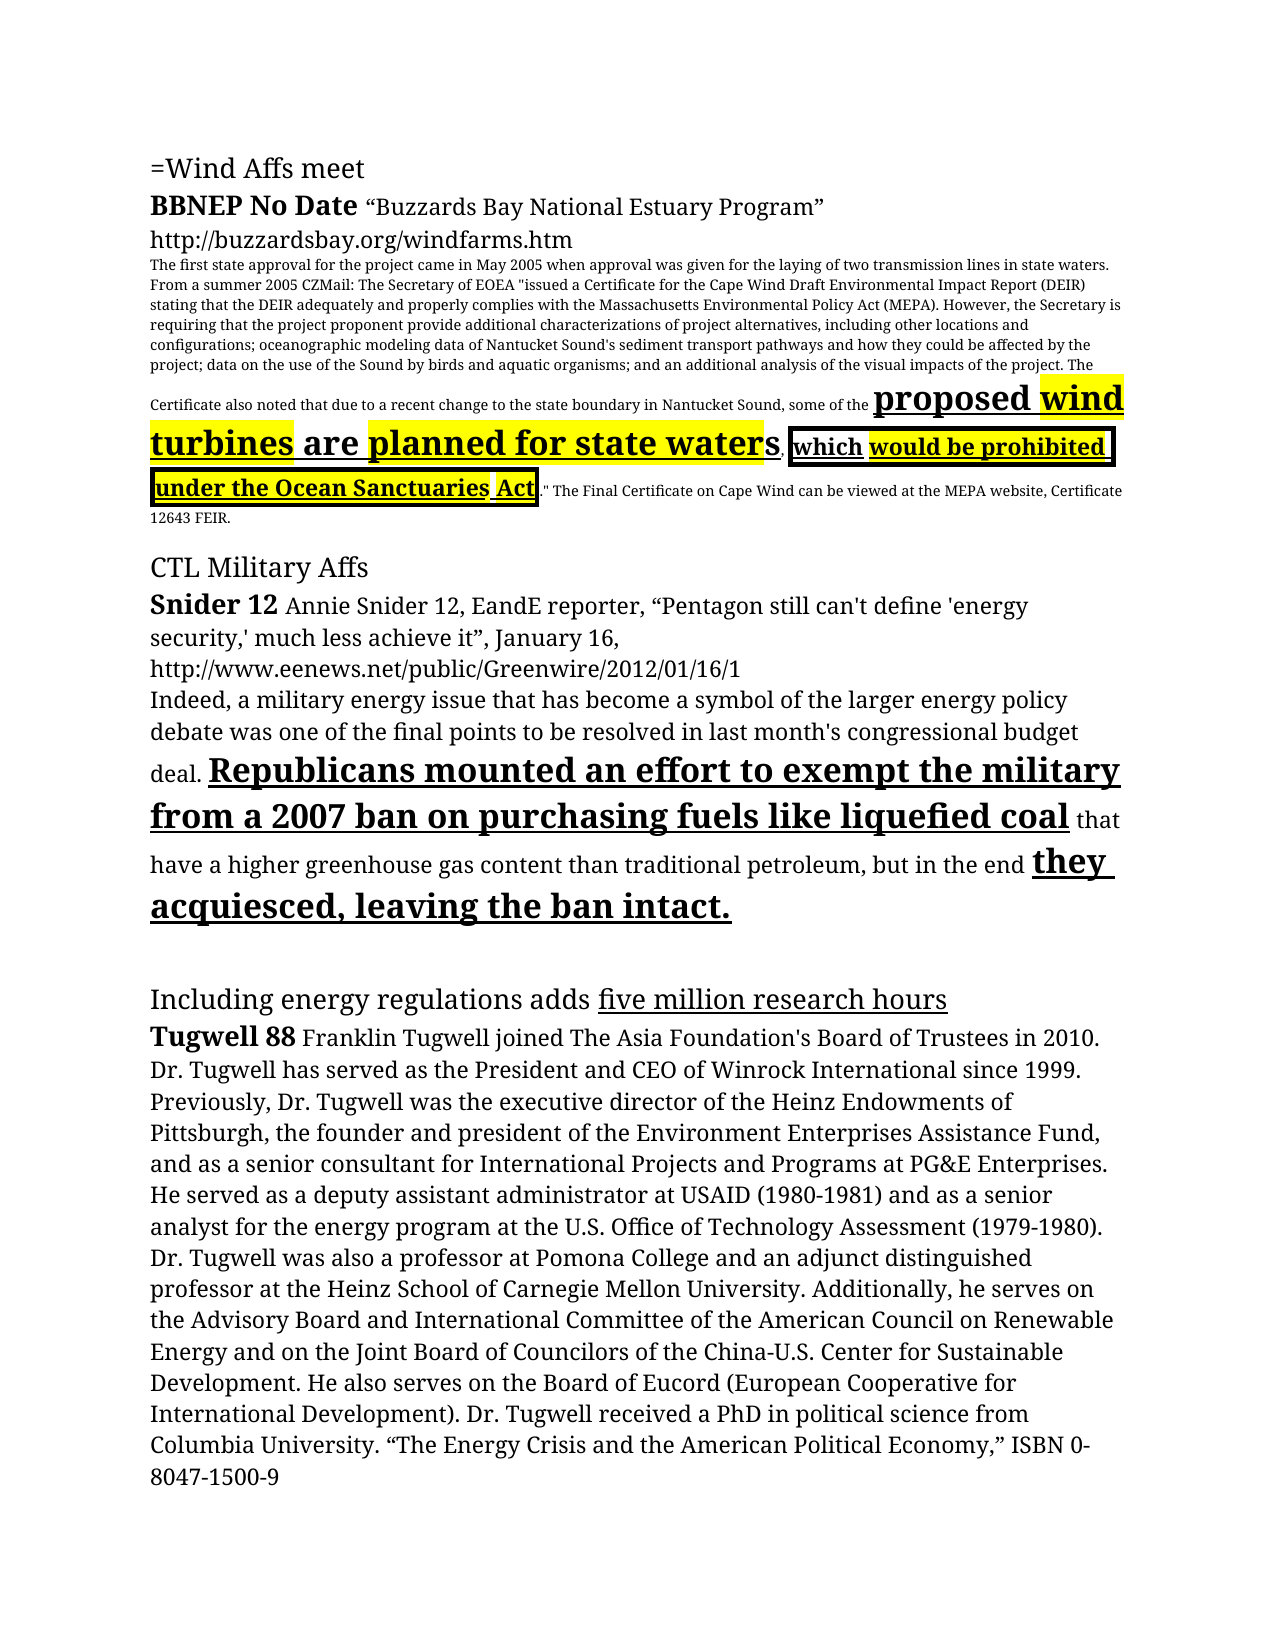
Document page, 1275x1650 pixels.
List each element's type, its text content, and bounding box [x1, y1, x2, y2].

text Snider 12 Annie Snider 12, EandE reporter, “Pentagon still can't define 'energy security,' much less achieve it”, January 16, http://www.eenews.net/public/Greenwire/2012/01/16/1 [150, 585, 1125, 684]
subtitle =Wind Affs meet [150, 150, 1125, 187]
text Tugwell 88 Franklin Tugwell joined The Asia Foundation's Board of Trustees in 2010. Dr. Tugwell has served as the President and CEO of Winrock International since 1999. Previously, Dr. Tugwell was the executive director of the Heinz Endowments of Pittsburgh, the founder and president of the Environment Enterprises Assistance Fund, and as a senior consultant for International Projects and Programs at PG&E Enterprises. He served as a deputy assistant administrator at USAID (1980-1981) and as a senior analyst for the energy program at the U.S. Office of Technology Assessment (1979-1980). Dr. Tugwell was also a professor at Pomona College and an adjunct distinguished professor at the Heinz School of Carnegie Mellon University. Additionally, he serves on the Advisory Board and International Committee of the American Council on Renewable Energy and on the Joint Board of Councilors of the China-U.S. Center for Sustainable Development. He also serves on the Board of Eucord (European Cooperative for International Development). Dr. Tugwell received a PhD in political science from Columbia University. “The Energy Crisis and the American Political Economy,” ISBN 0-8047-1500-9 [150, 1018, 1125, 1492]
text BBNEP No Date “Buzzards Bay National Estuary Program” http://buzzardsbay.org/windfarms.htm [150, 187, 1125, 255]
subtitle Including energy regulations adds five million research hours [150, 981, 1125, 1018]
text The first state approval for the project came in May 2005 when approval was given for the laying of two transmission lines in state waters. From a summer 2005 CZMail: The Secretary of EOEA "issued a Certificate for the Cape Wind Draft Environmental Impact Report (DEIR) stating that the DEIR adequately and properly complies with the Massachusetts Environmental Policy Act (MEPA). However, the Secretary is requiring that the project proponent provide additional characterizations of project alternatives, including other locations and configurations; oceanographic modeling data of Nantucket Sound's sediment transport pathways and how they could be affected by the project; data on the use of the Sound by birds and aquatic organisms; and an additional analysis of the visual impacts of the project. The Certificate also noted that due to a recent change to the state boundary in Nantucket Sound, some of the proposed wind turbines are planned for state waters, which would be prohibited under the Ocean Sanctuaries Act." The Final Certificate on Cape Wind can be viewed at the MEPA website, Certificate 12643 FEIR. [150, 255, 1125, 527]
subtitle CTL Military Affs [150, 548, 1125, 585]
text Indeed, a military energy issue that has become a symbol of the larger energy policy debate was one of the final points to be resolved in last month's congressional budget deal. Republicans mounted an effort to exempt the military from a 2007 ban on purchasing fuels like liquefied coal that have a higher greenhouse gas content than traditional petroleum, but in the end they acquiesced, leaving the ban intact. [150, 684, 1125, 929]
